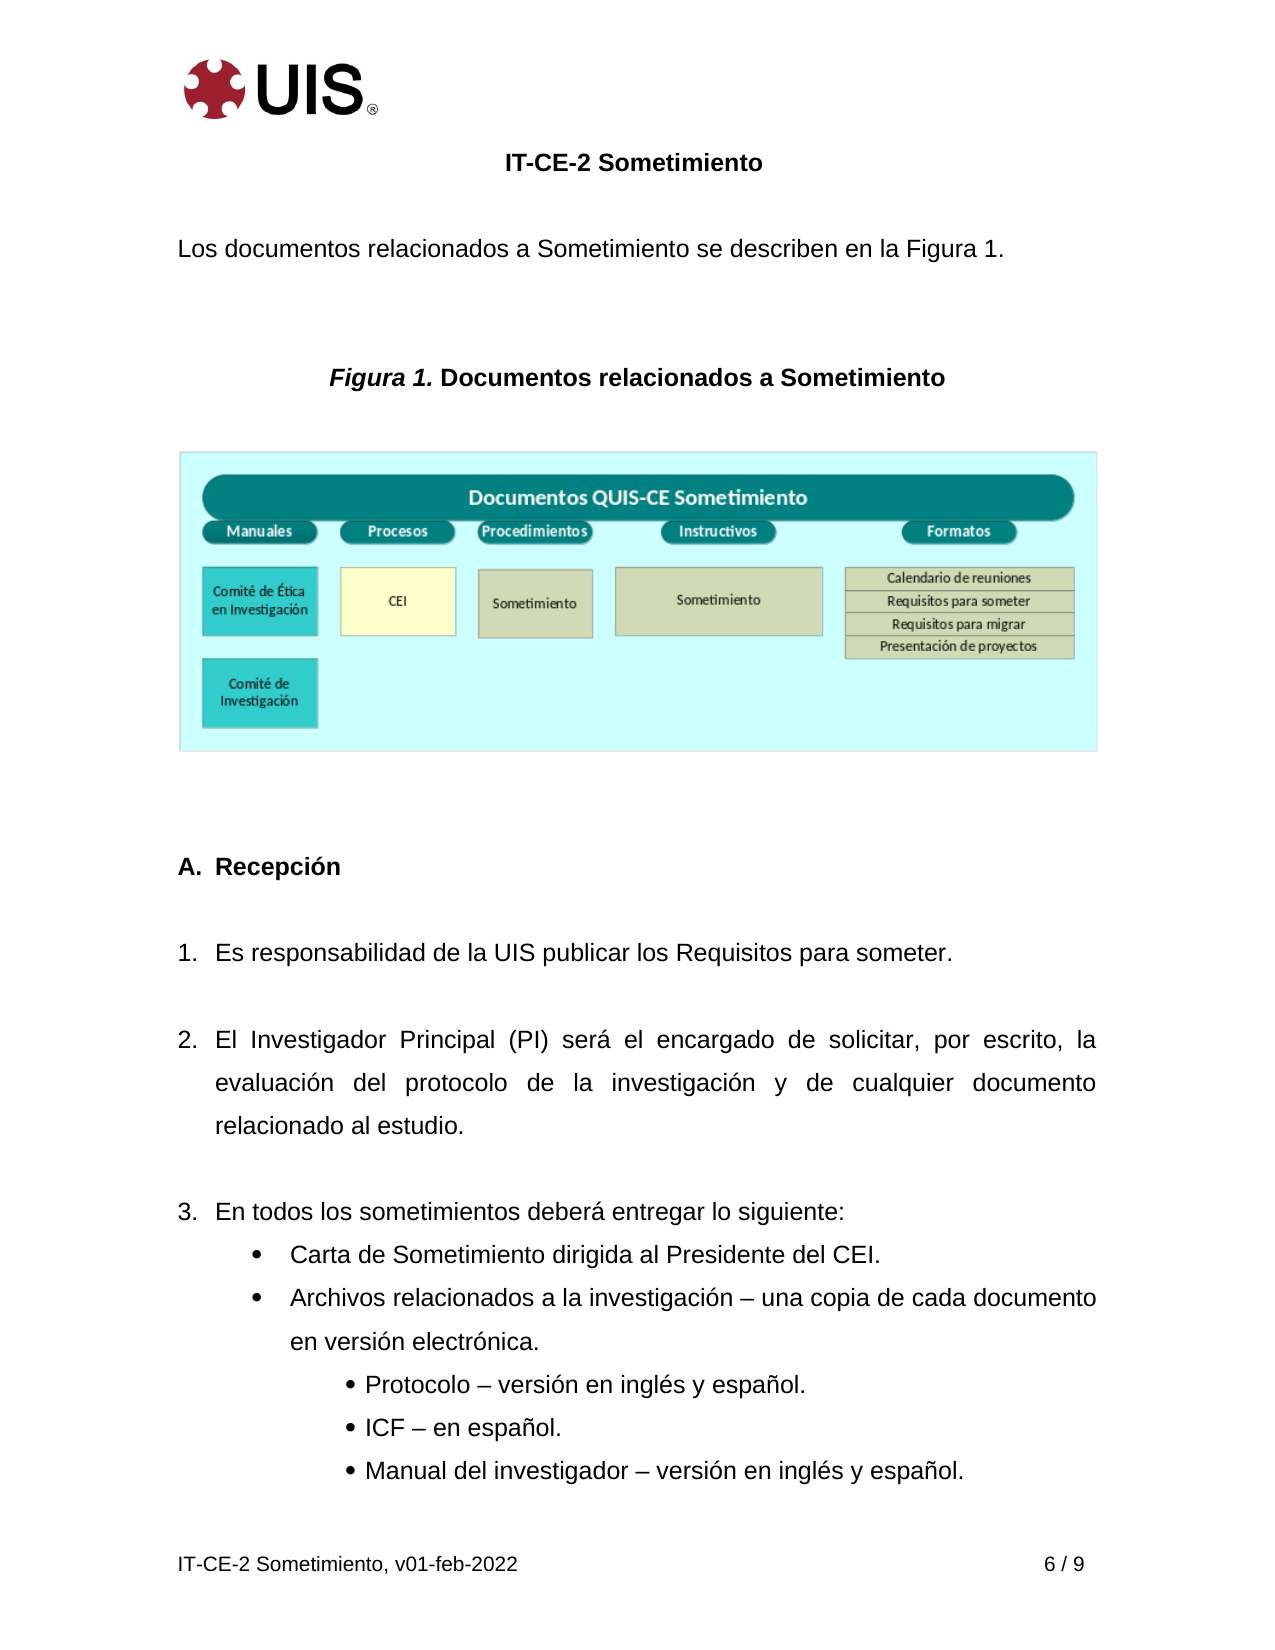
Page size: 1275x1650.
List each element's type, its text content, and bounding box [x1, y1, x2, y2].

list ICF – en español. [346, 1413, 1098, 1442]
subtitle Recepción [177, 852, 1098, 881]
list Protocolo – versión en inglés y español. [346, 1370, 1098, 1399]
title IT-CE-2 Sometimiento [177, 148, 1098, 176]
list El Investigador Principal (PI) será el encargado de solicitar, por escrito, la evaluación del protocolo de la investigación y de cualquier documento relacionado al estudio. [177, 1024, 1098, 1139]
text Los documentos relacionados a Sometimiento se describen en la Figura 1. [177, 234, 1098, 263]
list Manual del investigador – versión en inglés y español. [346, 1456, 1098, 1485]
picture [182, 57, 380, 121]
list Carta de Sometimiento dirigida al Presidente del CEI. [252, 1240, 1098, 1269]
text Figura 1. Documentos relacionados a Sometimiento [177, 363, 1098, 392]
list Es responsabilidad de la UIS publicar los Requisitos para someter. [177, 938, 1098, 967]
list En todos los sometimientos deberá entregar lo siguiente: [177, 1197, 1098, 1226]
list Archivos relacionados a la investigación – una copia de cada documento en versión electrónica. [252, 1283, 1098, 1355]
